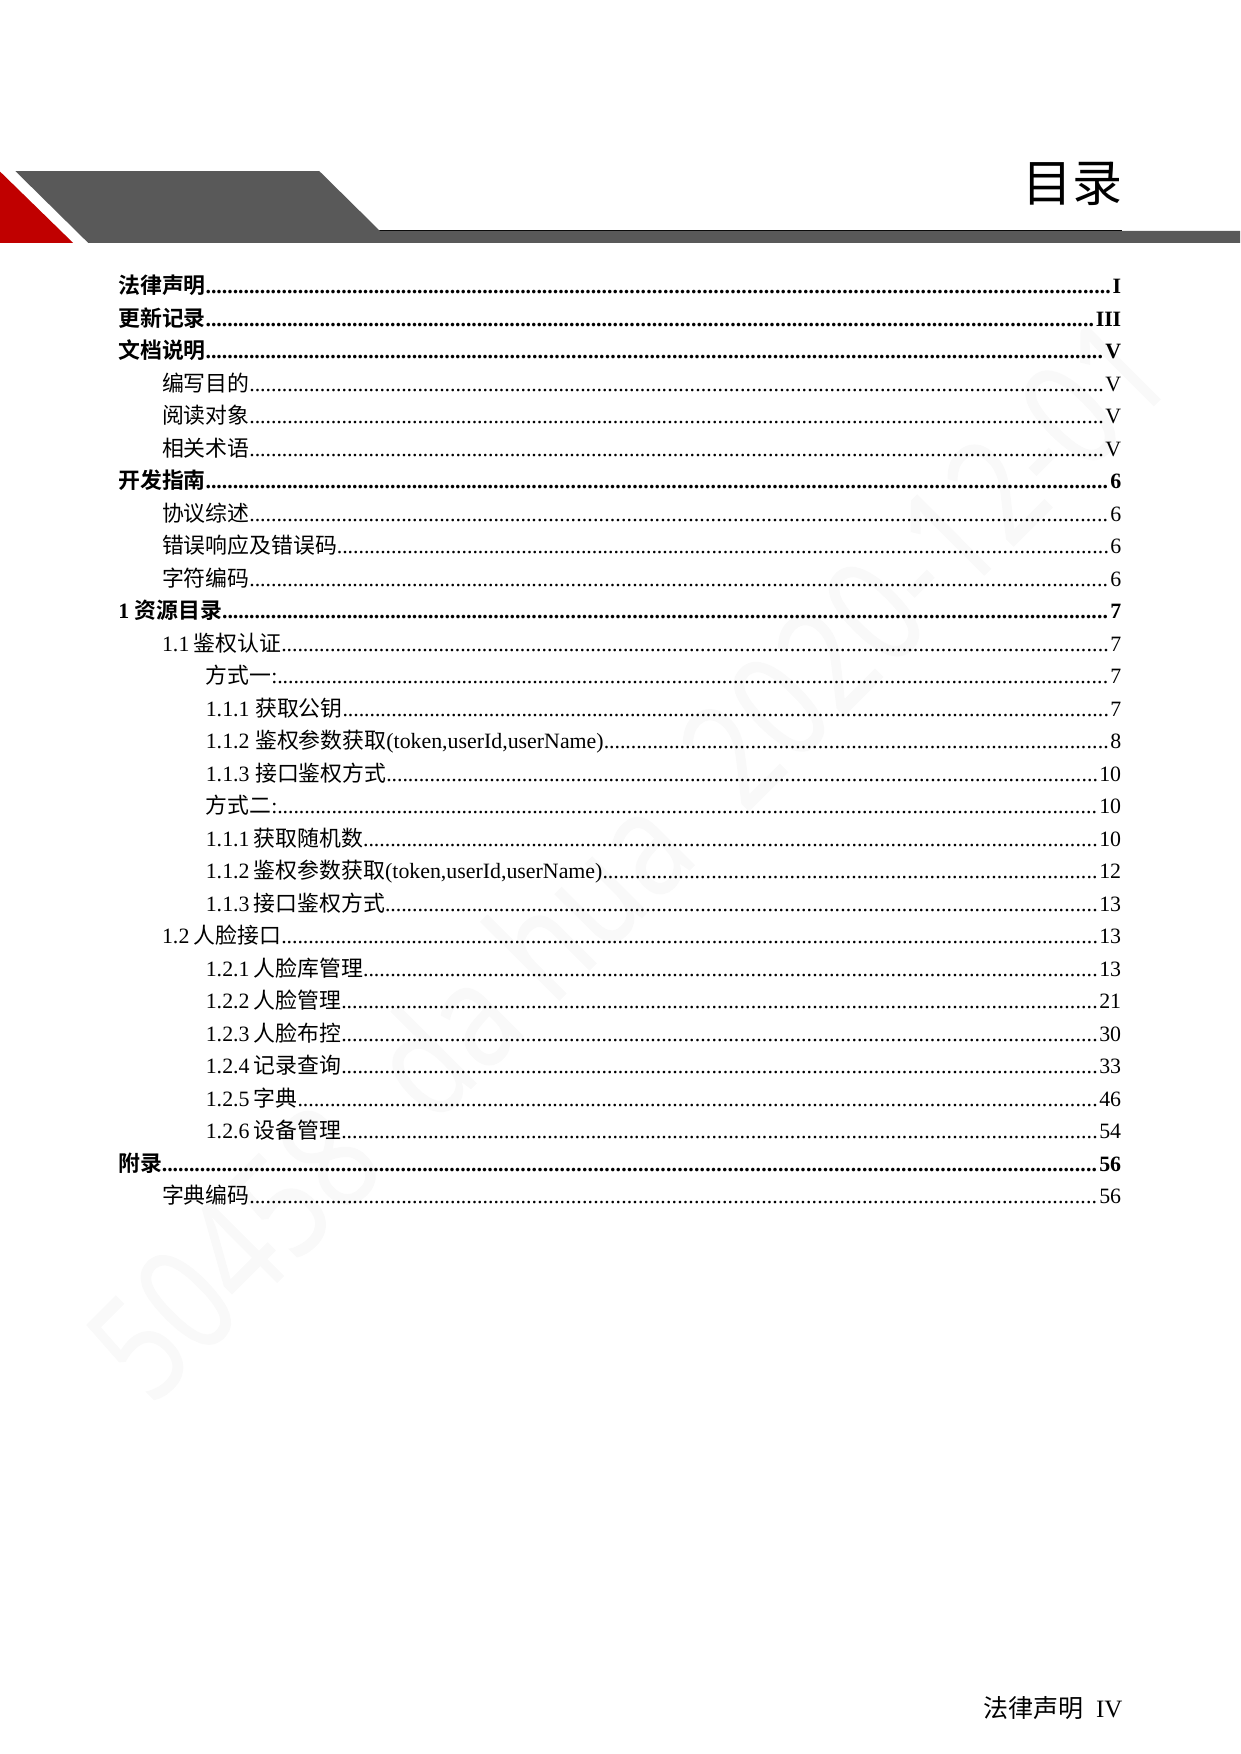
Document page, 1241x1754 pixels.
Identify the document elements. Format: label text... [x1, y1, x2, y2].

text 1.2.2人脸管理 21 [206, 983, 1122, 1015]
text 1.1.1获取随机数 10 [206, 820, 1122, 853]
text 1.2.1人脸库管理 13 [206, 950, 1122, 983]
text 1 资源目录 7 [118, 593, 1122, 625]
text 字典编码 56 [162, 1178, 1122, 1210]
text 1.2.3人脸布控 30 [206, 1015, 1122, 1048]
text 错误响应及错误码 6 [162, 528, 1122, 560]
text 1.1.2鉴权参数获取(token,userId,userName) 12 [206, 853, 1122, 885]
text 目录 [118, 131, 1122, 230]
text 1.2.5字典 46 [206, 1080, 1122, 1113]
text 文档说明 V [118, 333, 1122, 365]
text 方式二: 10 [206, 788, 1122, 820]
text 1.2人脸接口 13 [162, 918, 1122, 950]
text 编写目的 V [162, 365, 1122, 398]
text 开发指南 6 [118, 463, 1122, 495]
text 阅读对象 V [162, 398, 1122, 430]
text 1.1鉴权认证 7 [162, 625, 1122, 658]
text 协议综述 6 [162, 495, 1122, 528]
text 1.1.1 获取公钥 7 [206, 690, 1122, 723]
text 方式一: 7 [206, 658, 1122, 690]
text 1.2.6设备管理 54 [206, 1113, 1122, 1145]
text 更新记录 III [118, 300, 1122, 333]
text 1.1.2 鉴权参数获取(token,userId,userName) 8 [206, 723, 1122, 755]
text 字符编码 6 [162, 560, 1122, 593]
text 1.2.4记录查询 33 [206, 1048, 1122, 1080]
text 法律声明 I [118, 268, 1122, 300]
text 1.1.3接口鉴权方式 13 [206, 885, 1122, 918]
text 附录 56 [118, 1145, 1122, 1178]
text 相关术语 V [162, 430, 1122, 463]
text 1.1.3 接口鉴权方式 10 [206, 755, 1122, 788]
